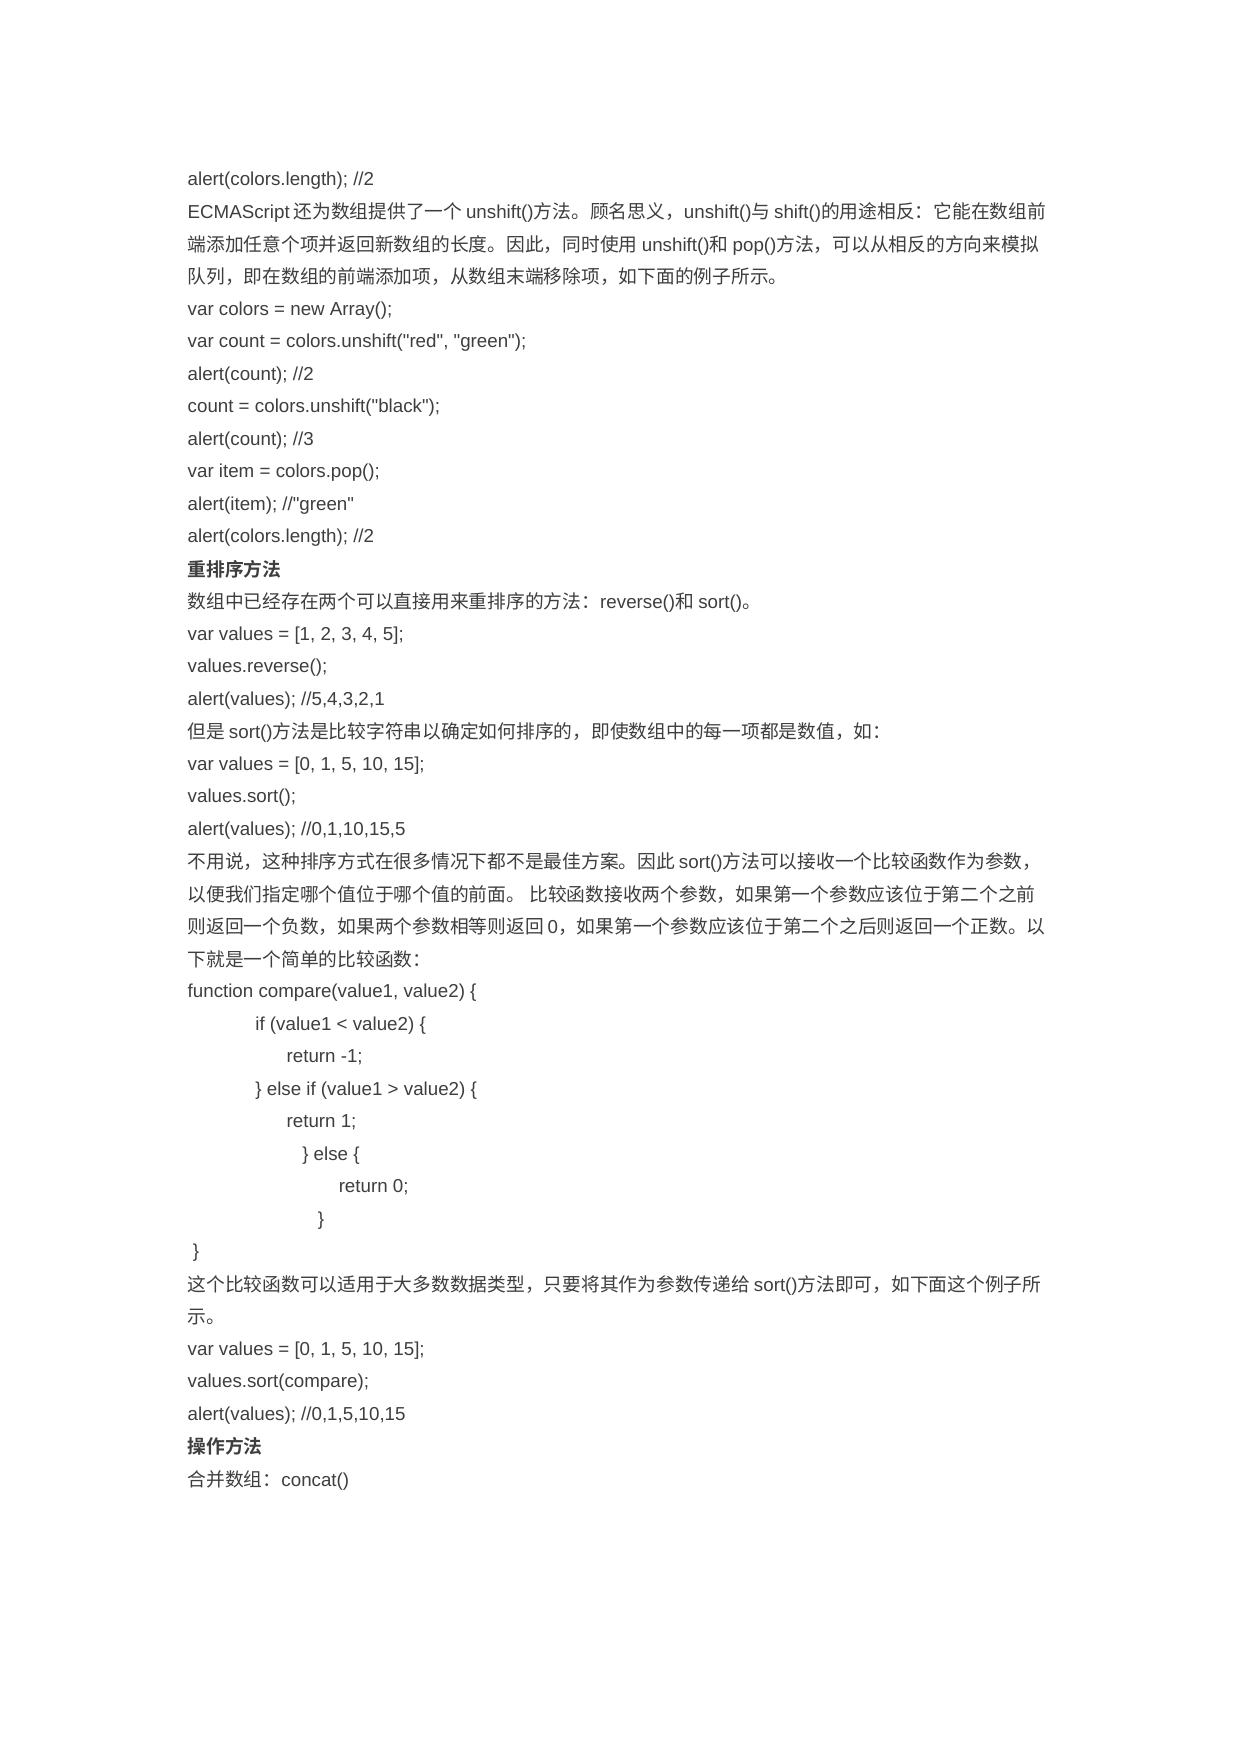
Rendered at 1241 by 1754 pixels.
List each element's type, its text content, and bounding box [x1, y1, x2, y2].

text var item = colors.pop(); [187, 454, 1053, 487]
text ECMAScript还为数组提供了一个unshift()方法。顾名思义，unshift()与shift()的用途相反：它能在数组前端添加任意个项并返回新数组的长度。因此，同时使用 unshift()和 pop()方法，可以从相反的方向来模拟队列，即在数组的前端添加项，从数组末端移除项，如下面的例子所示。 [187, 194, 1053, 292]
text alert(values); //0,1,10,15,5 [187, 812, 1053, 844]
text } [187, 1234, 1053, 1267]
text alert(colors.length); //2 [187, 162, 1053, 194]
text var values = [0, 1, 5, 10, 15]; [187, 747, 1053, 779]
text return -1; [187, 1039, 1053, 1072]
text alert(colors.length); //2 [187, 519, 1053, 552]
text values.sort(); [187, 779, 1053, 812]
text values.reverse(); [187, 649, 1053, 682]
text 但是sort()方法是比较字符串以确定如何排序的，即使数组中的每一项都是数值，如： [187, 714, 1053, 747]
text count = colors.unshift("black"); [187, 389, 1053, 422]
text alert(values); //5,4,3,2,1 [187, 682, 1053, 714]
text var colors = new Array(); [187, 292, 1053, 324]
text alert(item); //"green" [187, 487, 1053, 519]
text function compare(value1, value2) { [187, 974, 1053, 1007]
text } else { [187, 1137, 1053, 1169]
text 重排序方法 [187, 552, 1053, 584]
text values.sort(compare); [187, 1364, 1053, 1397]
text var count = colors.unshift("red", "green"); [187, 324, 1053, 357]
text return 0; [187, 1169, 1053, 1202]
text } [187, 1202, 1053, 1234]
text 合并数组：concat() [187, 1462, 1053, 1494]
text } else if (value1 > value2) { [187, 1072, 1053, 1104]
text 这个比较函数可以适用于大多数数据类型，只要将其作为参数传递给sort()方法即可，如下面这个例子所示。 [187, 1267, 1053, 1332]
text alert(count); //3 [187, 422, 1053, 454]
text var values = [1, 2, 3, 4, 5]; [187, 617, 1053, 649]
text 不用说，这种排序方式在很多情况下都不是最佳方案。因此sort()方法可以接收一个比较函数作为参数，以便我们指定哪个值位于哪个值的前面。 比较函数接收两个参数，如果第一个参数应该位于第二个之前则返回一个负数，如果两个参数相等则返回0，如果第一个参数应该位于第二个之后则返回一个正数。以下就是一个简单的比较函数： [187, 844, 1053, 974]
text alert(values); //0,1,5,10,15 [187, 1397, 1053, 1429]
text if (value1 < value2) { [187, 1007, 1053, 1039]
text return 1; [187, 1104, 1053, 1137]
text 数组中已经存在两个可以直接用来重排序的方法：reverse()和 sort()。 [187, 584, 1053, 617]
text alert(count); //2 [187, 357, 1053, 389]
text var values = [0, 1, 5, 10, 15]; [187, 1332, 1053, 1364]
text 操作方法 [187, 1429, 1053, 1462]
